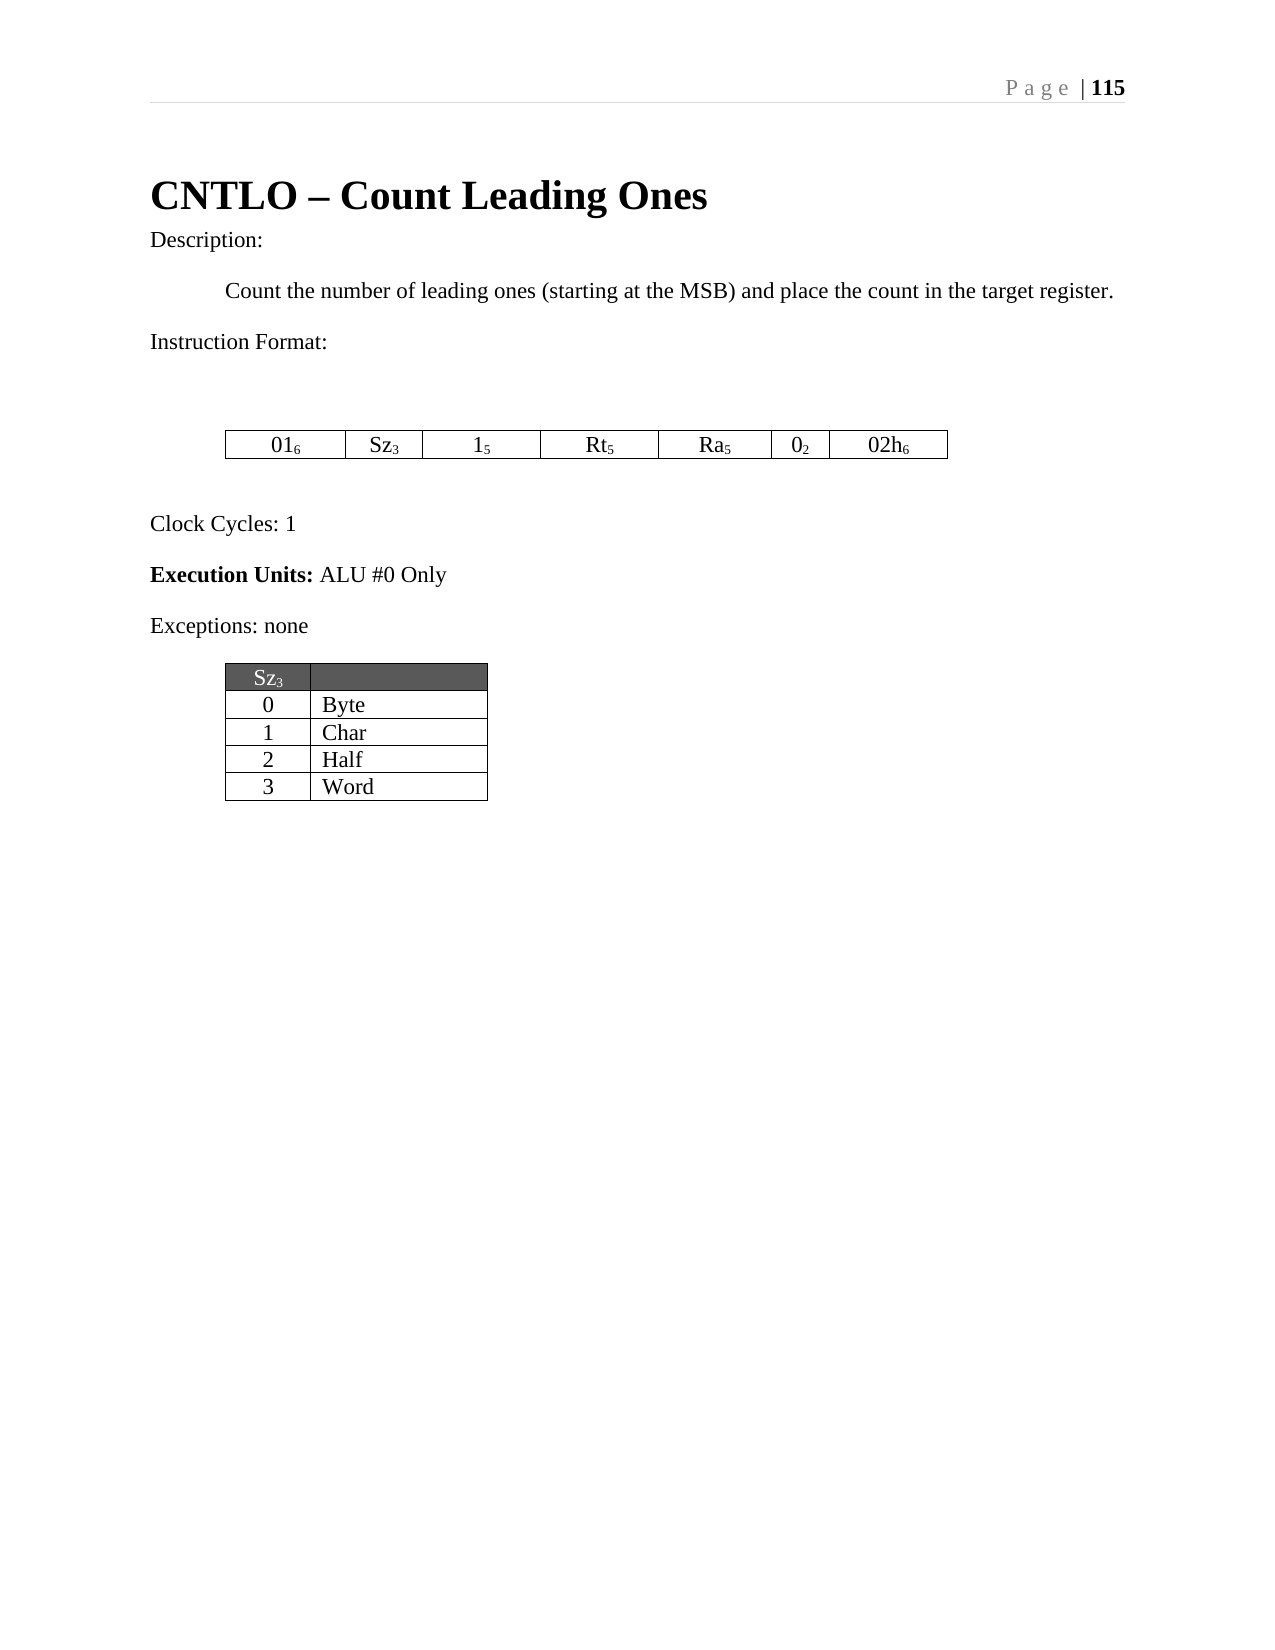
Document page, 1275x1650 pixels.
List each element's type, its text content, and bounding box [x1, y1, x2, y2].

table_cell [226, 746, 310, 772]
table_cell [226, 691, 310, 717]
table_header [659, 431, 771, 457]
subtitle CNTLO – Count Leading Ones [150, 171, 1125, 219]
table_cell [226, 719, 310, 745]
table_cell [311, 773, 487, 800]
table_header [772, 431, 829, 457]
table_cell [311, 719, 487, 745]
text Instruction Format: [150, 328, 1125, 354]
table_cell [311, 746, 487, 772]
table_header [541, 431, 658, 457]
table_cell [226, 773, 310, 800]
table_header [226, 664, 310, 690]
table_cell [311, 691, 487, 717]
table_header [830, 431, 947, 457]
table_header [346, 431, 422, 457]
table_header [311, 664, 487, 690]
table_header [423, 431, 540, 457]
text Count the number of leading ones (starting at the MSB) and place the count in the target register. [225, 277, 1125, 303]
text Clock Cycles: 1 [150, 509, 1125, 536]
text Exceptions: none [150, 612, 1125, 638]
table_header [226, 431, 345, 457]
text Description: [150, 226, 1125, 252]
text Execution Units: ALU #0 Only [150, 561, 1125, 587]
